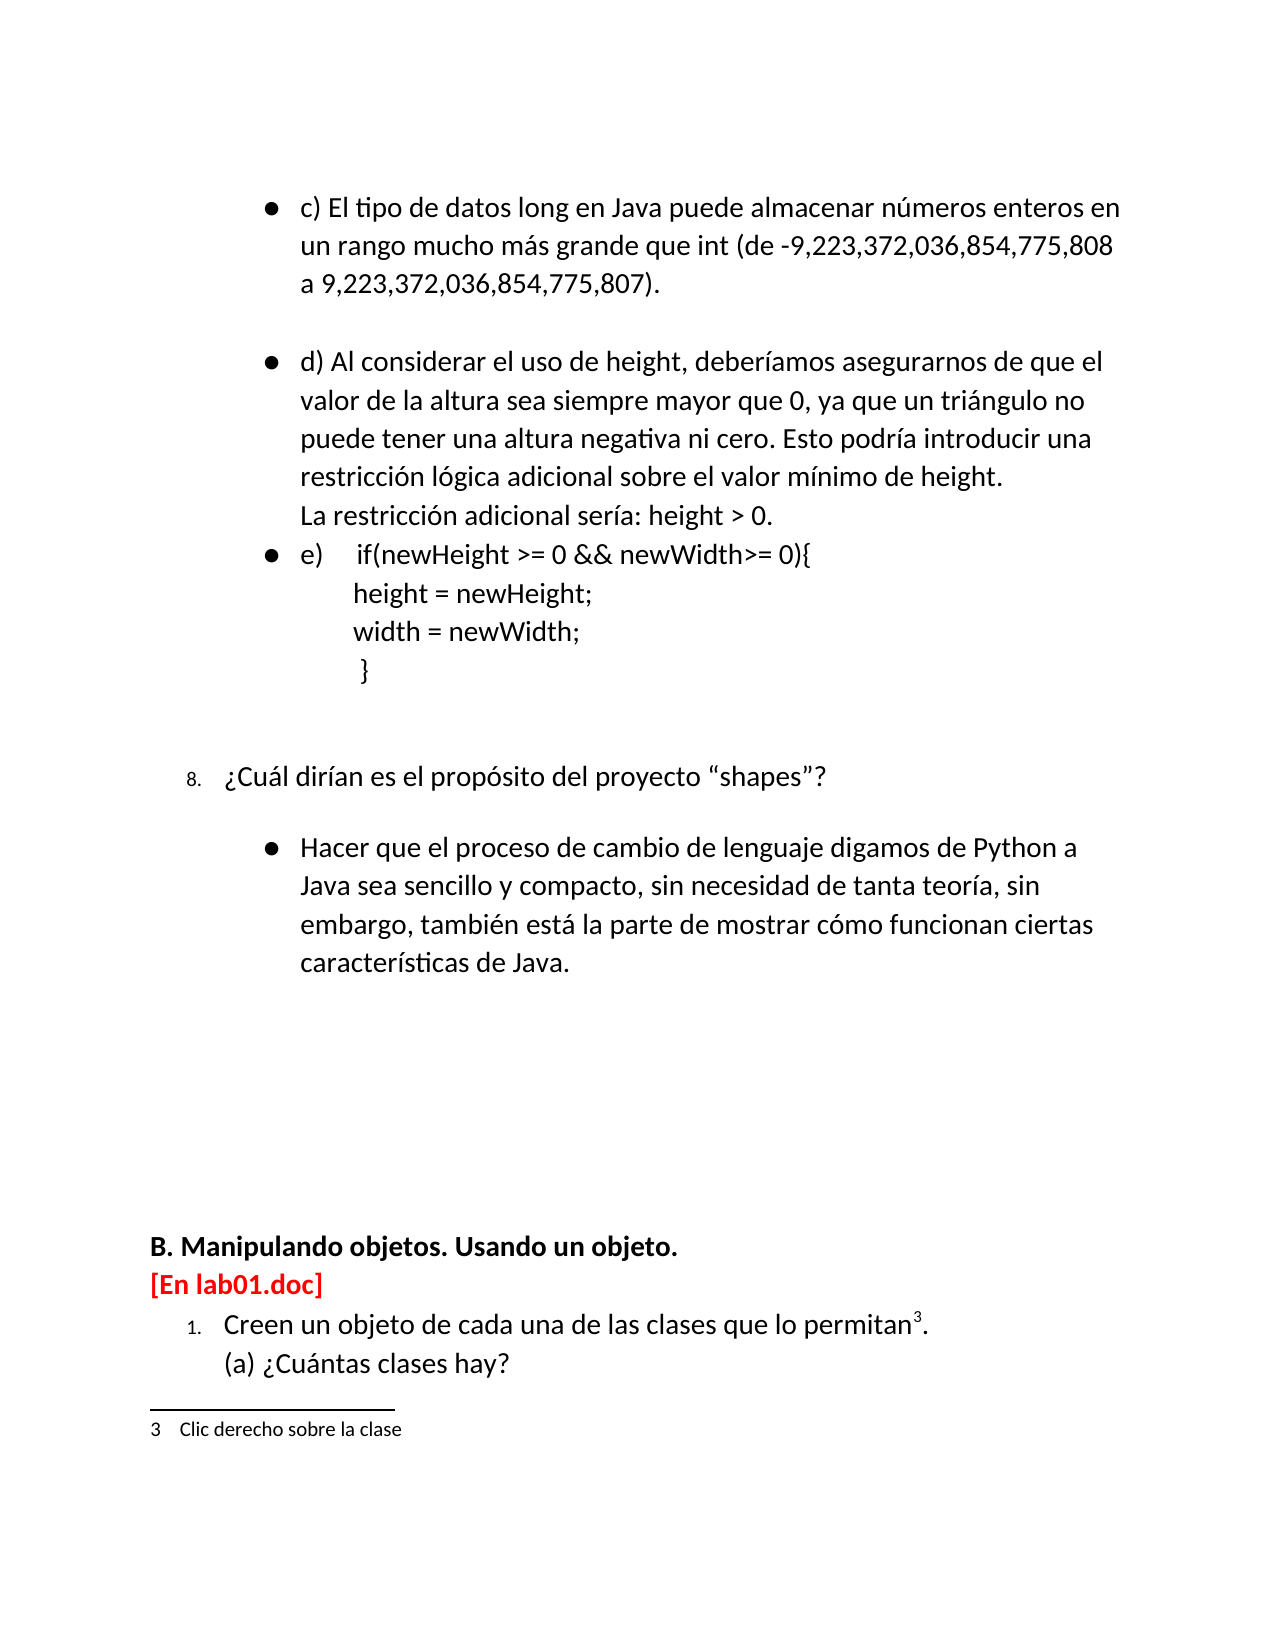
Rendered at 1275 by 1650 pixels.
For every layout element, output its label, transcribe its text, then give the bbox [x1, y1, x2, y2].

subtitle [En lab01.doc] [150, 1266, 1124, 1302]
list ¿Cuál dirían es el propósito del proyecto “shapes”? [186, 758, 1124, 794]
text B. Manipulando objetos. Usando un objeto. [150, 1228, 1124, 1263]
list Creen un objeto de cada una de las clases que lo permitan. [186, 1306, 1124, 1342]
text width = newWidth; [300, 613, 1124, 649]
list d) Al considerar el uso de height, deberíamos asegurarnos de que el valor de la altura sea siempre mayor que 0, ya que un triángulo no puede tener una altura negativa ni cero. Esto podría introducir una restricción lógica adicional sobre el valor mínimo de height. [263, 343, 1124, 494]
text La restricción adicional sería: height > 0. [300, 497, 1124, 533]
list Hacer que el proceso de cambio de lenguaje digamos de Python a Java sea sencillo y compacto, sin necesidad de tanta teoría, sin embargo, también está la parte de mostrar cómo funcionan ciertas características de Java. [263, 829, 1124, 980]
text (a) ¿Cuántas clases hay? [224, 1345, 1124, 1381]
list c) El tipo de datos long en Java puede almacenar números enteros en un rango mucho más grande que int (de -9,223,372,036,854,775,808 a 9,223,372,036,854,775,807). [263, 189, 1124, 301]
list e) if(newHeight >= 0 && newWidth>= 0){ [263, 536, 1124, 572]
text height = newHeight; [300, 575, 1124, 610]
text } [300, 652, 1124, 688]
